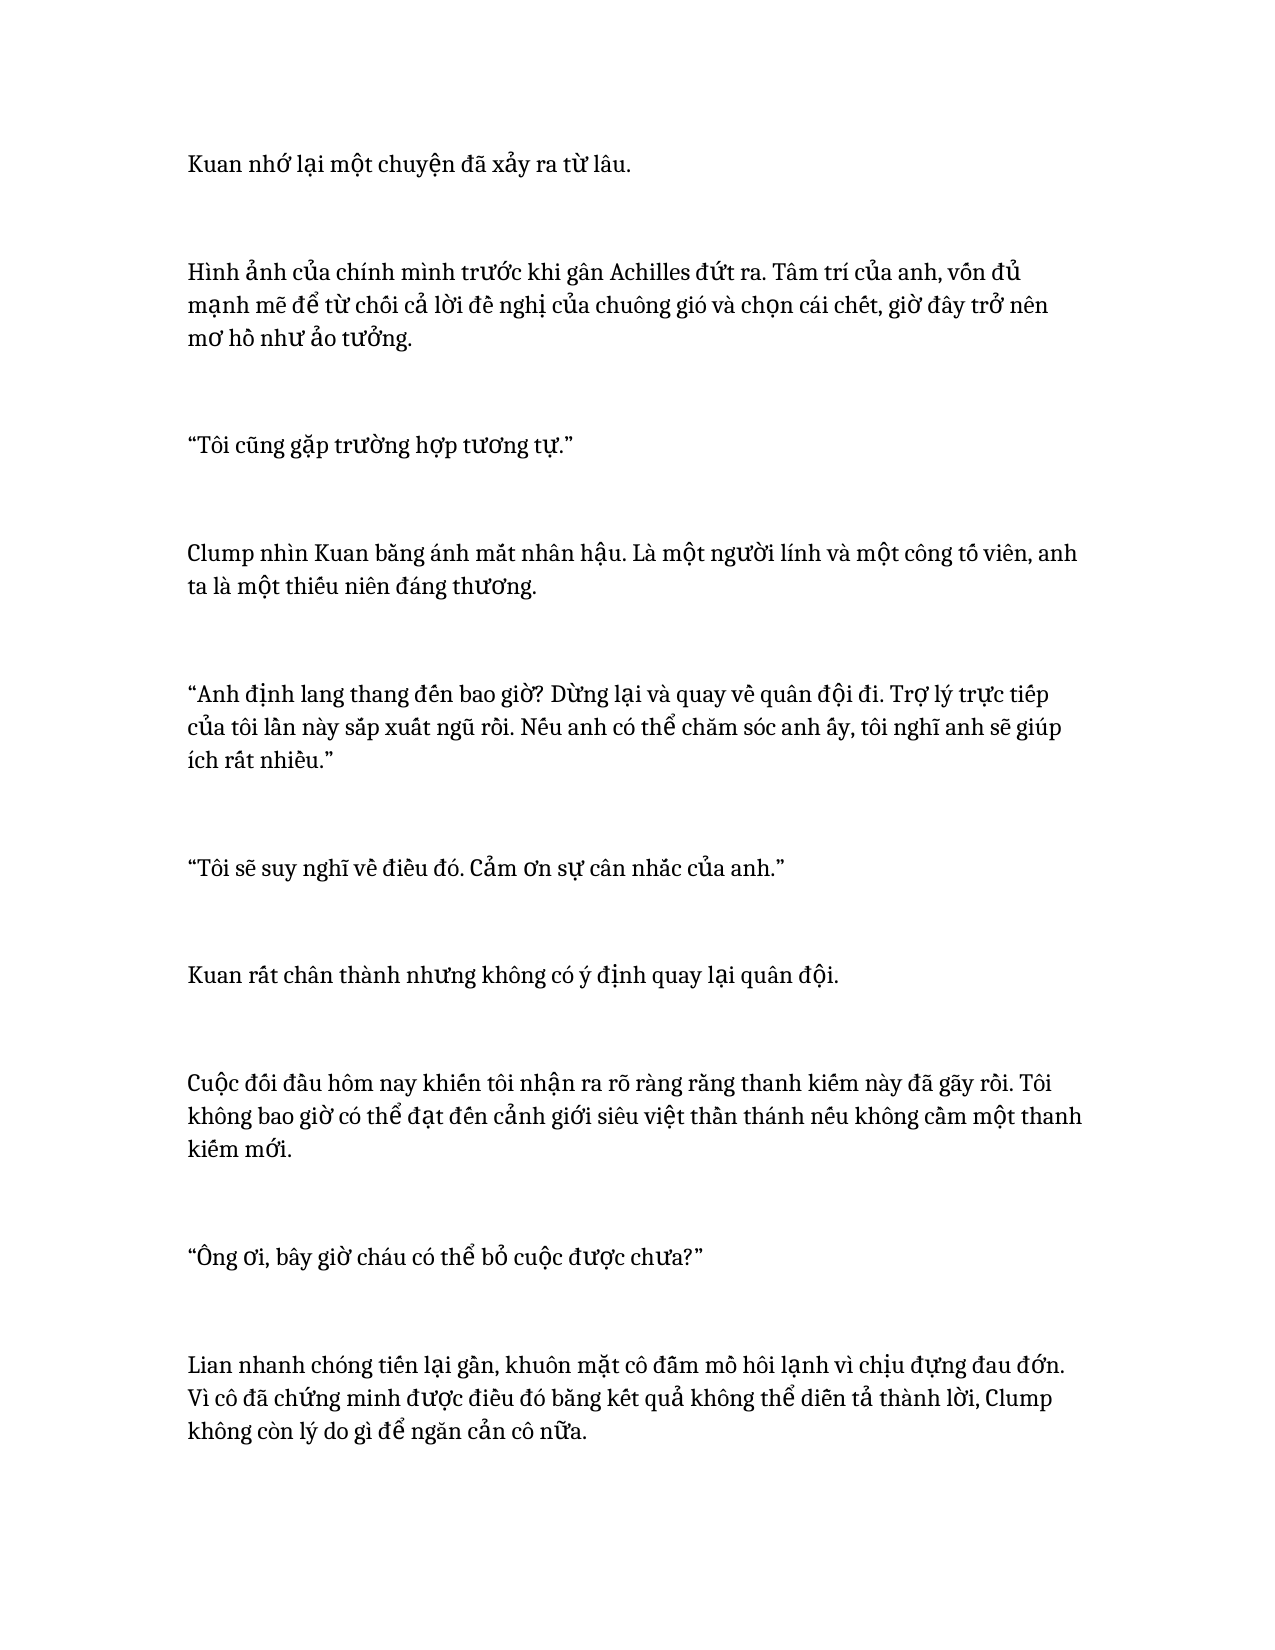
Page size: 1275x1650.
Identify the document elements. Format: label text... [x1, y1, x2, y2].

text Cuộc đối đầu hôm nay khiến tôi nhận ra rõ ràng rằng thanh kiếm này đã gãy rồi. Tôi không bao giờ có thể đạt đến cảnh giới siêu việt thần thánh nếu không cầm một thanh kiếm mới. [187, 1069, 1087, 1164]
text Hình ảnh của chính mình trước khi gân Achilles đứt ra. Tâm trí của anh, vốn đủ mạnh mẽ để từ chối cả lời đề nghị của chuông gió và chọn cái chết, giờ đây trở nên mơ hồ như ảo tưởng. [187, 258, 1087, 352]
text Kuan nhớ lại một chuyện đã xảy ra từ lâu. [187, 150, 1087, 179]
text “Ông ơi, bây giờ cháu có thể bỏ cuộc được chưa?” [187, 1243, 1087, 1272]
text Lian nhanh chóng tiến lại gần, khuôn mặt cô đẫm mồ hôi lạnh vì chịu đựng đau đớn. Vì cô đã chứng minh được điều đó bằng kết quả không thể diễn tả thành lời, Clump không còn lý do gì để ngăn cản cô nữa. [187, 1351, 1087, 1445]
text Clump nhìn Kuan bằng ánh mắt nhân hậu. Là một người lính và một công tố viên, anh ta là một thiếu niên đáng thương. [187, 539, 1087, 601]
text “Tôi sẽ suy nghĩ về điều đó. Cảm ơn sự cân nhắc của anh.” [187, 854, 1087, 882]
text “Tôi cũng gặp trường hợp tương tự.” [187, 431, 1087, 460]
text Kuan rất chân thành nhưng không có ý định quay lại quân đội. [187, 961, 1087, 990]
text “Anh định lang thang đến bao giờ? Dừng lại và quay về quân đội đi. Trợ lý trực tiếp của tôi lần này sắp xuất ngũ rồi. Nếu anh có thể chăm sóc anh ấy, tôi nghĩ anh sẽ giúp ích rất nhiều.” [187, 680, 1087, 775]
